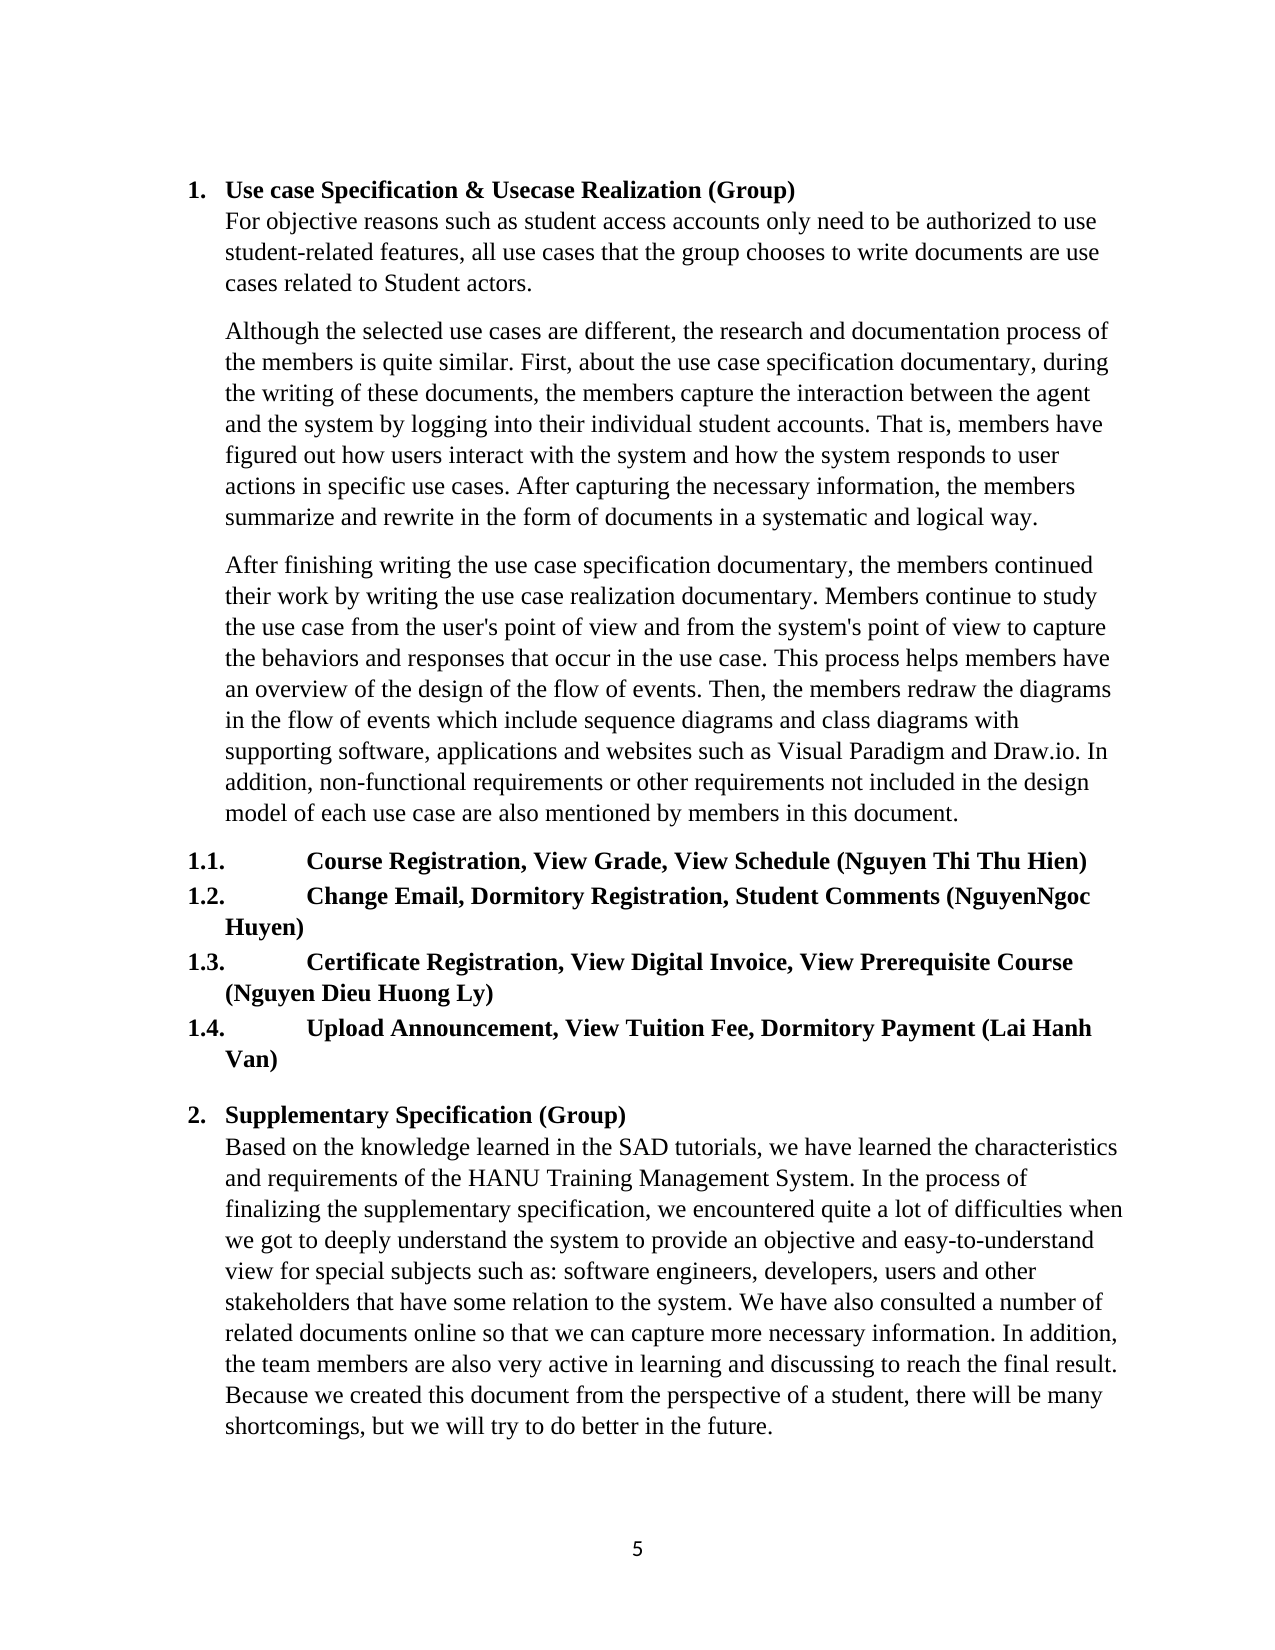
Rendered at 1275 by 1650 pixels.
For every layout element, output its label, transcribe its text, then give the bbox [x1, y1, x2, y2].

subtitle Upload Announcement, View Tuition Fee, Dormitory Payment (Lai Hanh Van) [187, 1013, 1125, 1073]
subtitle Course Registration, View Grade, View Schedule (Nguyen Thi Thu Hien) [187, 846, 1125, 874]
subtitle Change Email, Dormitory Registration, Student Comments (NguyenNgoc Huyen) [187, 881, 1125, 941]
subtitle Certificate Registration, View Digital Invoice, View Prerequisite Course (Nguyen Dieu Huong Ly) [187, 947, 1125, 1007]
subtitle Use case Specification & Usecase Realization (Group) [187, 175, 1125, 204]
text Although the selected use cases are different, the research and documentation process of the members is quite similar. First, about the use case specification documentary, during the writing of these documents, the members capture the interaction between the agent and the system by logging into their individual student accounts. That is, members have figured out how users interact with the system and how the system responds to user actions in specific use cases. After capturing the necessary information, the members summarize and rewrite in the form of documents in a systematic and logical way. [225, 316, 1125, 531]
text After finishing writing the use case specification documentary, the members continued their work by writing the use case realization documentary. Members continue to study the use case from the user's point of view and from the system's point of view to capture the behaviors and responses that occur in the use case. This process helps members have an overview of the design of the flow of events. Then, the members redraw the diagrams in the flow of events which include sequence diagrams and class diagrams with supporting software, applications and websites such as Visual Paradigm and Draw.io. In addition, non-functional requirements or other requirements not included in the design model of each use case are also mentioned by members in this document. [225, 550, 1125, 827]
text For objective reasons such as student access accounts only need to be authorized to use student-related features, all use cases that the group chooses to write documents are use cases related to Student actors. [225, 206, 1125, 297]
subtitle Supplementary Specification (Group) [187, 1101, 1125, 1129]
text Based on the knowledge learned in the SAD tutorials, we have learned the characteristics and requirements of the HANU Training Management System. In the process of finalizing the supplementary specification, we encountered quite a lot of difficulties when we got to deeply understand the system to provide an objective and easy-to-understand view for special subjects such as: software engineers, developers, users and other stakeholders that have some relation to the system. We have also consulted a number of related documents online so that we can capture more necessary information. In addition, the team members are also very active in learning and discussing to reach the final result. Because we created this document from the perspective of a student, there will be many shortcomings, but we will try to do better in the future. [225, 1132, 1125, 1440]
